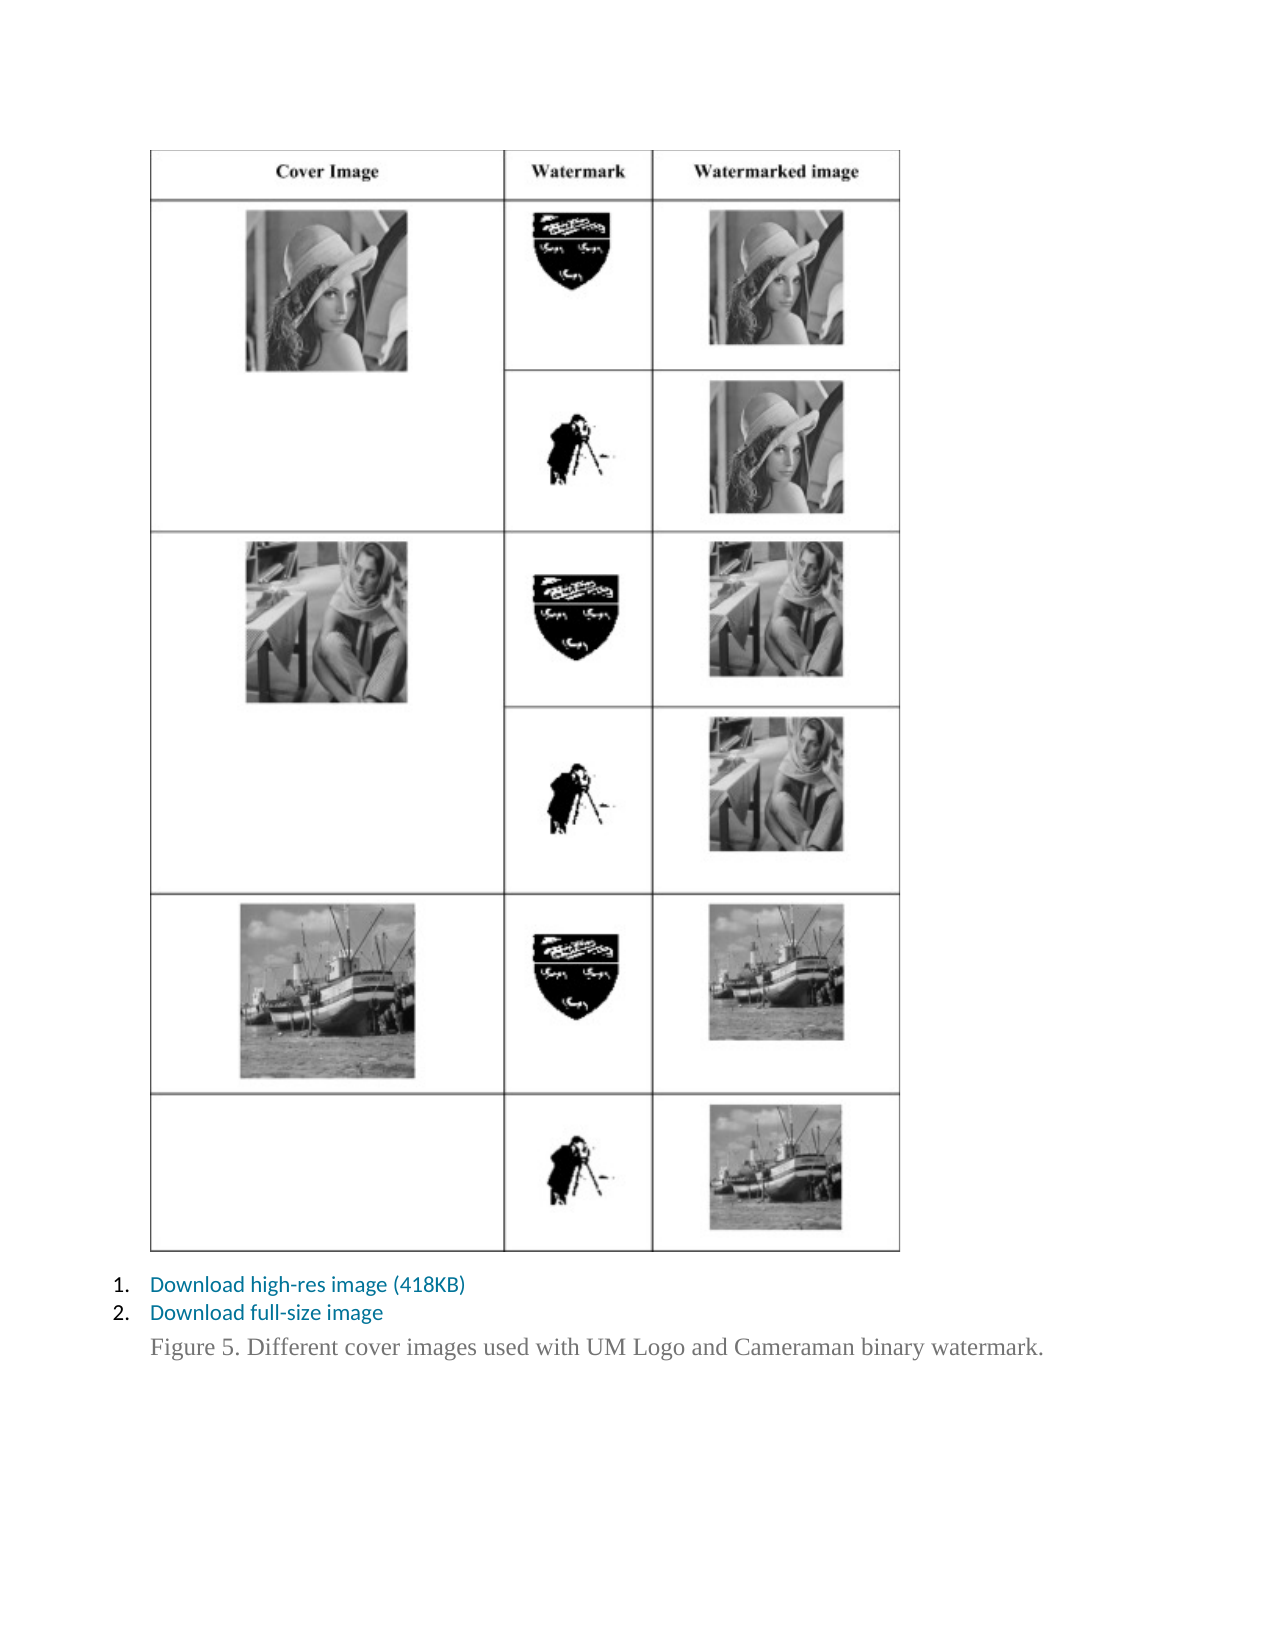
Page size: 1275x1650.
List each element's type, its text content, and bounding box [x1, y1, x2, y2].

list Download full-size image [112, 1298, 1125, 1326]
list Download high-res image (418KB) [112, 1270, 1125, 1298]
picture [150, 150, 901, 1252]
text Figure 5. Different cover images used with UM Logo and Cameraman binary watermark. [150, 1326, 1125, 1361]
